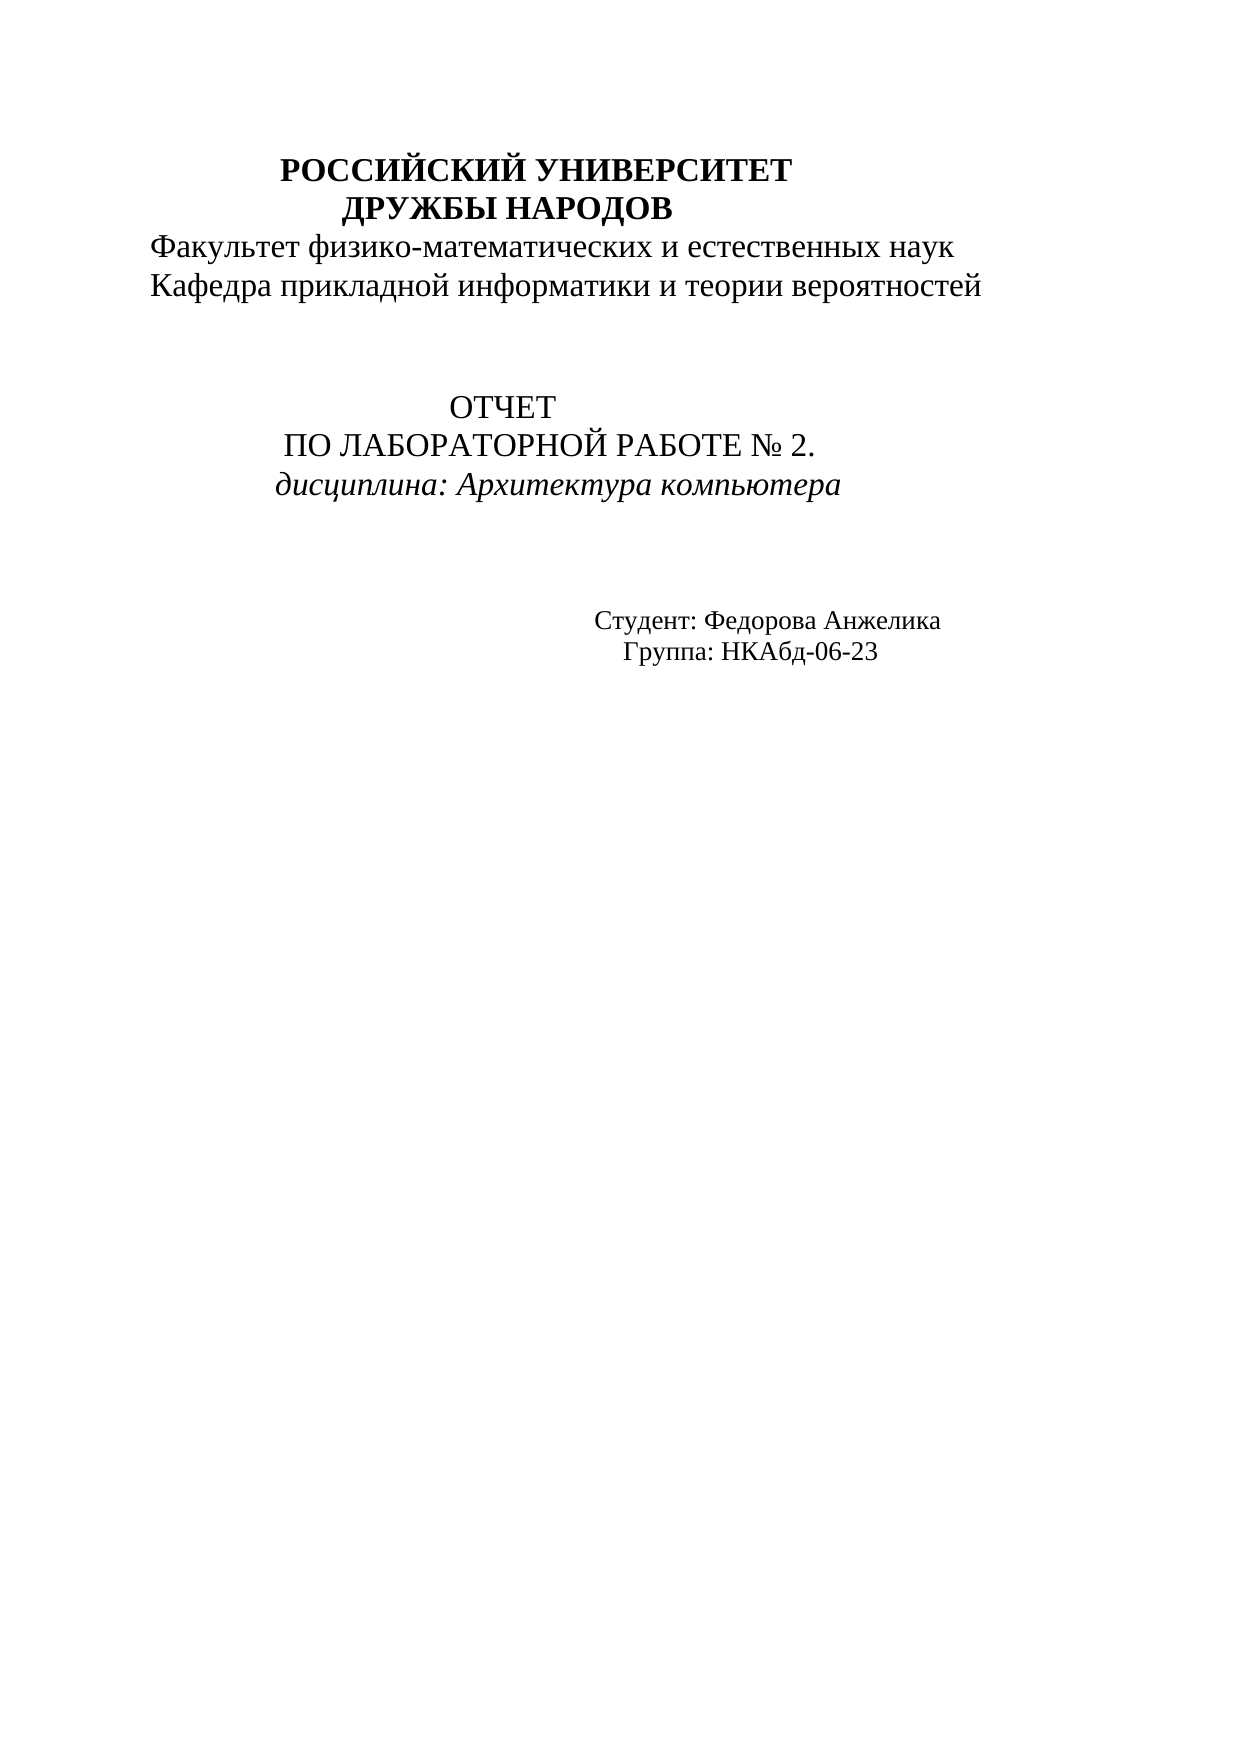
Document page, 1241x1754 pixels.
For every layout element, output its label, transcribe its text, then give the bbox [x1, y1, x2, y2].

text Факультет физико-математических и естественных наук [150, 227, 1090, 265]
text ПО ЛАБОРАТОРНОЙ РАБОТЕ № 2. [150, 426, 1090, 464]
text РОССИЙСКИЙ УНИВЕРСИТЕТ [150, 150, 1090, 188]
text Группа: НКАбд-06-23 [150, 635, 1090, 666]
text ДРУЖБЫ НАРОДОВ [150, 188, 1090, 227]
text Студент: Федорова Анжелика [150, 604, 1090, 635]
text Кафедра прикладной информатики и теории вероятностей [150, 265, 1090, 303]
text дисциплина: Архитектура компьютера [150, 464, 1090, 502]
text ОТЧЕТ [150, 387, 1090, 426]
